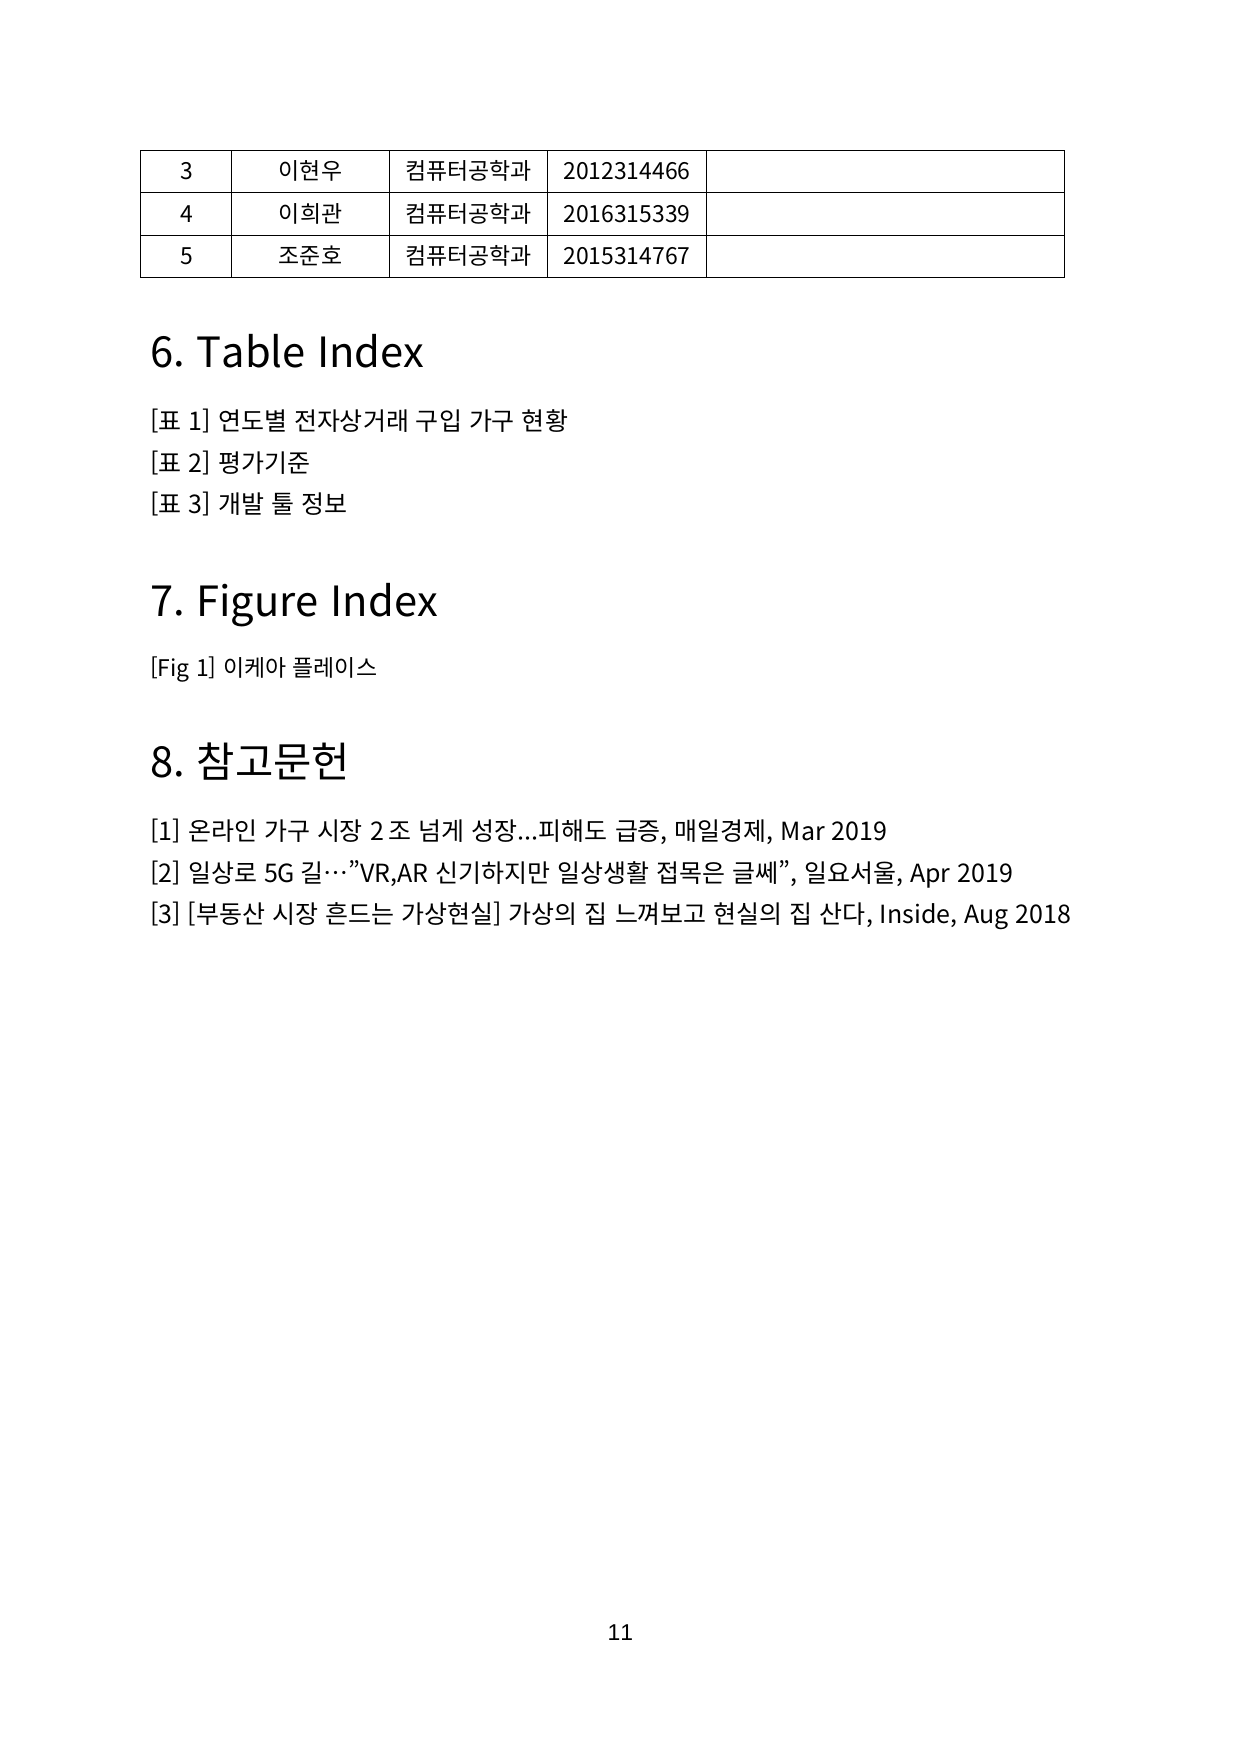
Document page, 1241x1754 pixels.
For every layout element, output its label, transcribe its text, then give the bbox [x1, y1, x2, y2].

table_cell 컴퓨터공학과 [390, 151, 547, 192]
table_cell 이현우 [232, 151, 389, 192]
table_cell [707, 151, 1064, 192]
table_cell 2016315339 [548, 193, 706, 234]
subtitle 8. 참고문헌 [150, 729, 1090, 790]
table_cell 4 [141, 193, 231, 234]
text [표 3] 개발 툴 정보 [150, 485, 1090, 521]
table_cell 2015314767 [548, 236, 706, 277]
subtitle 7. Figure Index [150, 568, 1090, 628]
table_cell 조준호 [232, 236, 389, 277]
table_cell [707, 193, 1064, 234]
text [표 2] 평가기준 [150, 443, 1090, 479]
text [3] [부동산 시장 흔드는 가상현실] 가상의 집 느껴보고 현실의 집 산다, Inside, Aug 2018 [150, 895, 1090, 931]
text [1] 온라인 가구 시장 2조 넘게 성장...피해도 급증, 매일경제, Mar 2019 [150, 811, 1090, 848]
table_cell 이희관 [232, 193, 389, 234]
subtitle 6. Table Index [150, 319, 1090, 380]
table_cell 컴퓨터공학과 [390, 193, 547, 234]
table_cell 5 [141, 236, 231, 277]
text [Fig 1] 이케아 플레이스 [150, 650, 1090, 683]
table_cell 컴퓨터공학과 [390, 236, 547, 277]
text [2] 일상로 5G길…”VR,AR 신기하지만 일상생활 접목은 글쎄”, 일요서울, Apr 2019 [150, 853, 1090, 889]
table_cell 3 [141, 151, 231, 192]
table_cell [707, 236, 1064, 277]
text [표 1] 연도별 전자상거래 구입 가구 현황 [150, 401, 1090, 438]
table_cell 2012314466 [548, 151, 706, 192]
